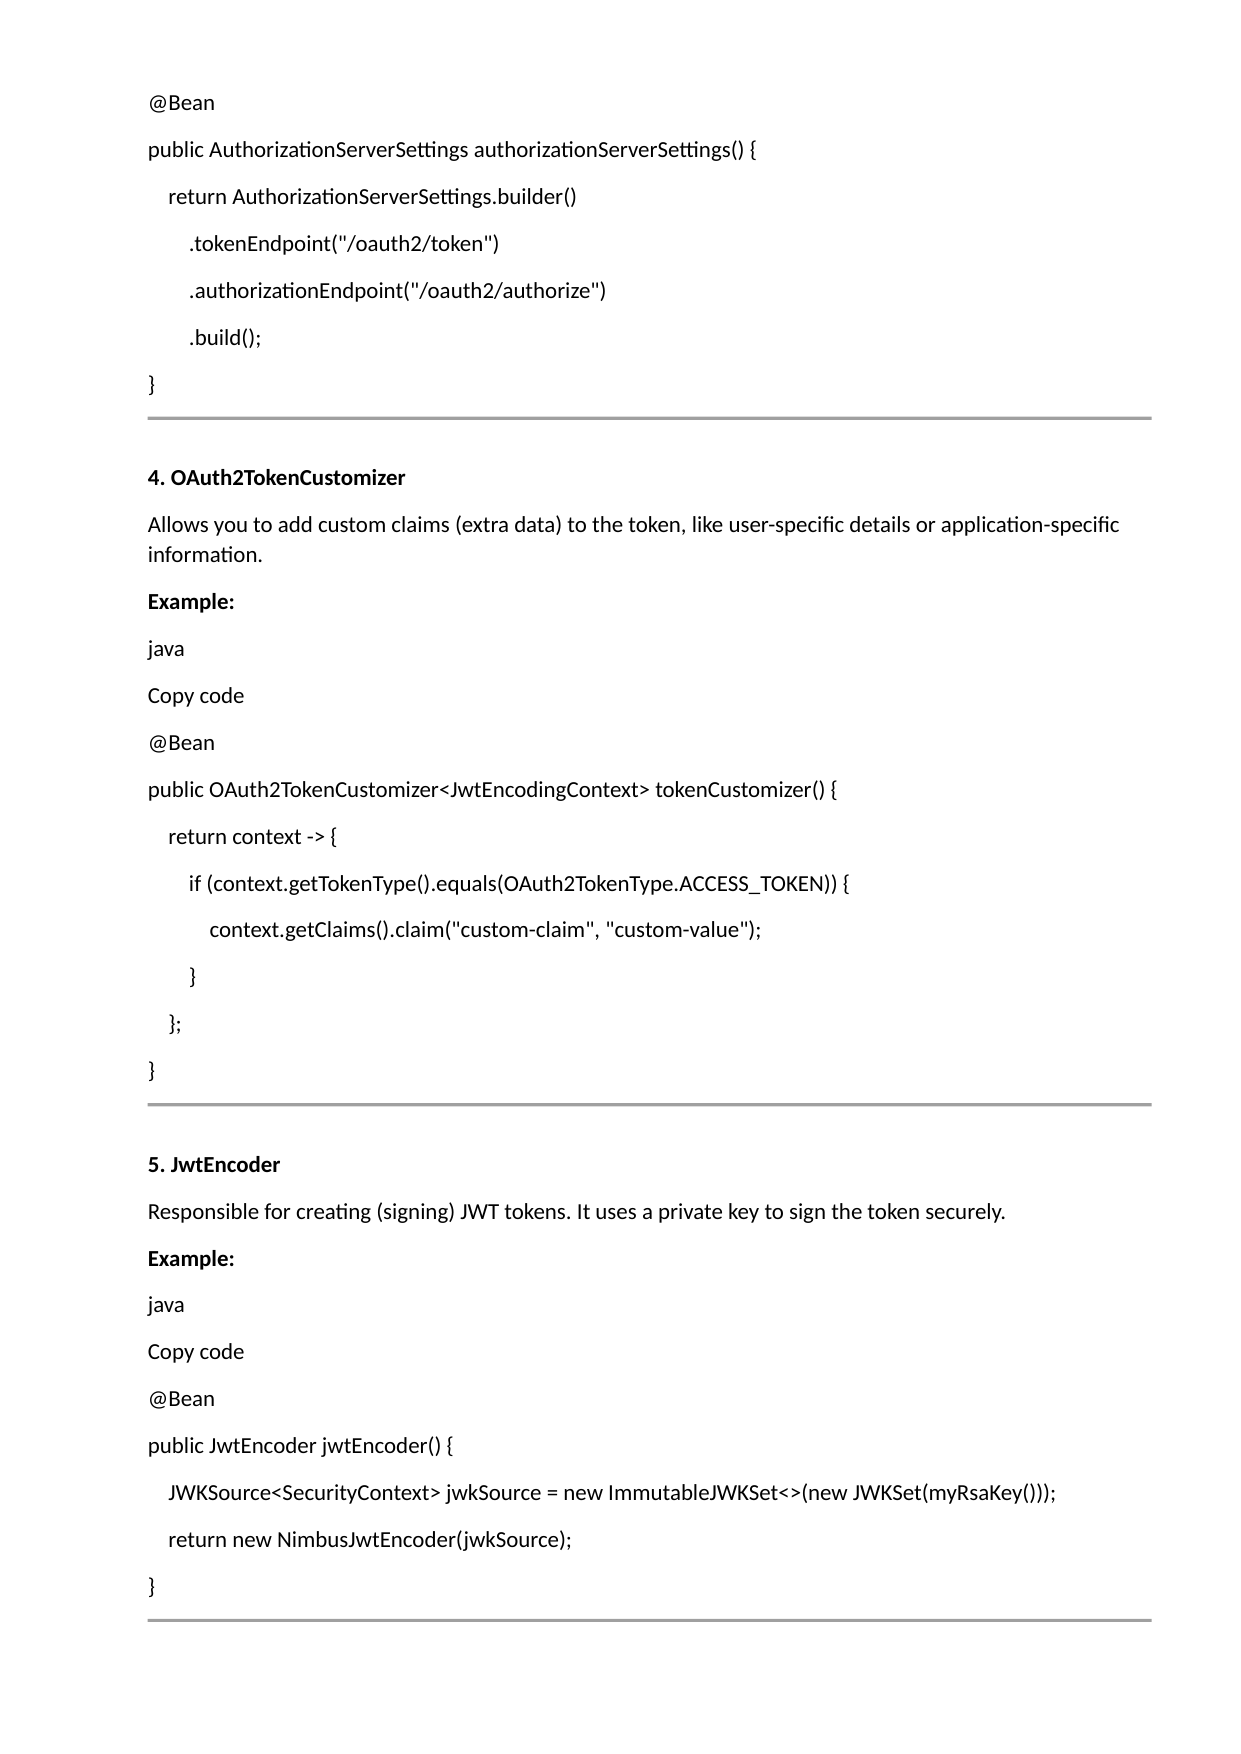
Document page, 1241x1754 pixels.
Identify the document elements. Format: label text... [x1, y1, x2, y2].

text 5. JwtEncoder [148, 1150, 1152, 1178]
text Allows you to add custom claims (extra data) to the token, like user-specific details or application-specific information. [148, 510, 1152, 569]
text } [148, 370, 1152, 398]
text .build(); [148, 323, 1152, 351]
text @Bean [148, 88, 1152, 117]
text context.getClaims().claim("custom-claim", "custom-value"); [148, 916, 1152, 944]
text @Bean [148, 728, 1152, 756]
text Example: [148, 1244, 1152, 1272]
text } [148, 962, 1152, 991]
text Copy code [148, 1337, 1152, 1366]
text java [148, 634, 1152, 662]
text return AuthorizationServerSettings.builder() [148, 182, 1152, 210]
text Copy code [148, 681, 1152, 709]
text return context -> { [148, 822, 1152, 850]
text 4. OAuth2TokenCustomizer [148, 463, 1152, 492]
text return new NimbusJwtEncoder(jwkSource); [148, 1525, 1152, 1553]
text .authorizationEndpoint("/oauth2/authorize") [148, 276, 1152, 304]
text Example: [148, 587, 1152, 616]
text } [148, 1572, 1152, 1600]
text public OAuth2TokenCustomizer<JwtEncodingContext> tokenCustomizer() { [148, 775, 1152, 803]
text } [148, 1056, 1152, 1084]
text java [148, 1291, 1152, 1319]
text @Bean [148, 1384, 1152, 1412]
text public AuthorizationServerSettings authorizationServerSettings() { [148, 135, 1152, 163]
text if (context.getTokenType().equals(OAuth2TokenType.ACCESS_TOKEN)) { [148, 869, 1152, 897]
text Responsible for creating (signing) JWT tokens. It uses a private key to sign the token securely. [148, 1197, 1152, 1225]
text }; [148, 1009, 1152, 1037]
text JWKSource<SecurityContext> jwkSource = new ImmutableJWKSet<>(new JWKSet(myRsaKey())); [148, 1478, 1152, 1506]
text public JwtEncoder jwtEncoder() { [148, 1431, 1152, 1459]
text .tokenEndpoint("/oauth2/token") [148, 229, 1152, 257]
